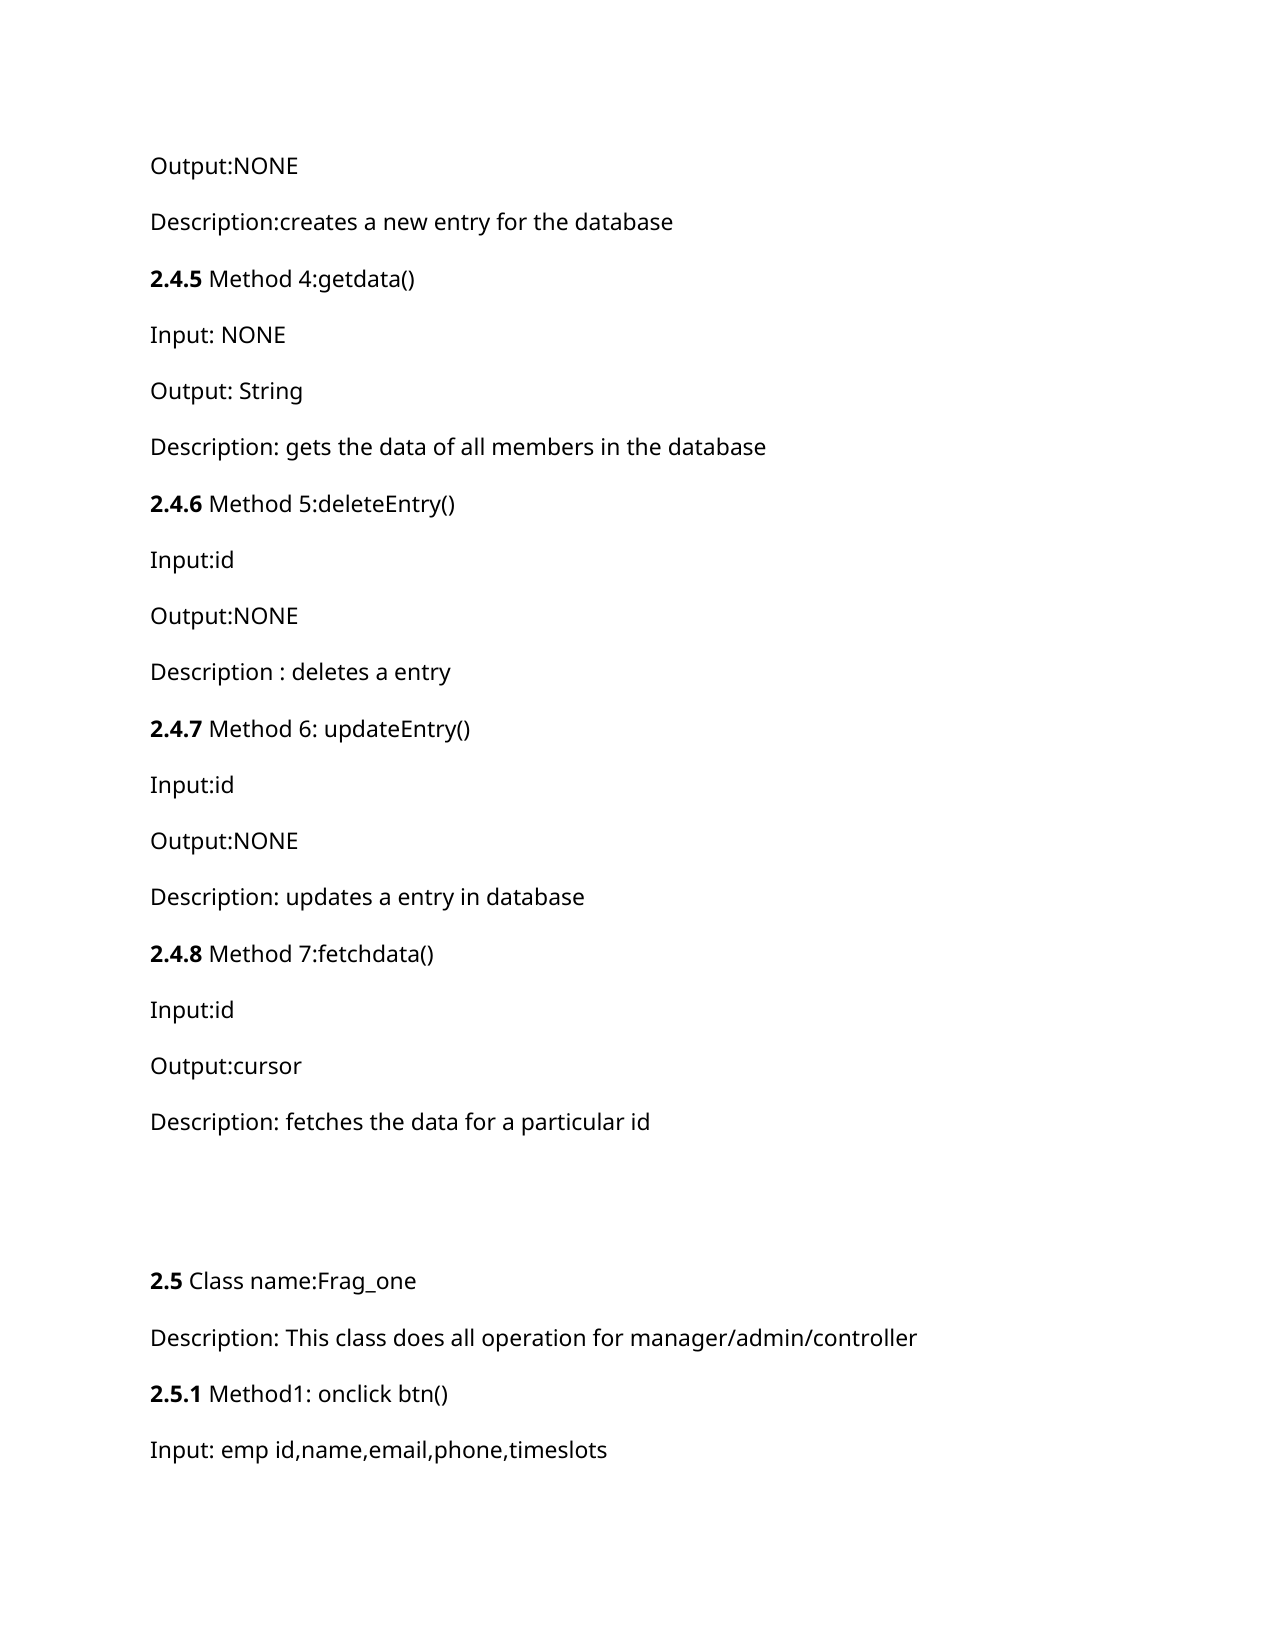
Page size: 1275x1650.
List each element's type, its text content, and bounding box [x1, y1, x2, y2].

text Output:NONE [150, 150, 1125, 181]
text Output:NONE [150, 825, 1125, 856]
text Input:id [150, 544, 1125, 575]
text Input:id [150, 769, 1125, 800]
text 2.5 Class name:Frag_one [150, 1265, 1125, 1296]
text 2.4.5 Method 4:getdata() [150, 262, 1125, 294]
text Output:cursor [150, 1050, 1125, 1081]
text Description : deletes a entry [150, 656, 1125, 687]
text Output:NONE [150, 600, 1125, 631]
text 2.5.1 Method1: onclick btn() [150, 1378, 1125, 1409]
text Input: emp id,name,email,phone,timeslots [150, 1434, 1125, 1465]
text Description: updates a entry in database [150, 881, 1125, 912]
text Input:id [150, 994, 1125, 1025]
text Input: NONE [150, 319, 1125, 350]
text 2.4.6 Method 5:deleteEntry() [150, 487, 1125, 519]
text Output: String [150, 375, 1125, 406]
text Description:creates a new entry for the database [150, 206, 1125, 237]
text 2.4.7 Method 6: updateEntry() [150, 712, 1125, 744]
text 2.4.8 Method 7:fetchdata() [150, 937, 1125, 969]
text Description: gets the data of all members in the database [150, 431, 1125, 462]
text Description: fetches the data for a particular id [150, 1106, 1125, 1137]
text Description: This class does all operation for manager/admin/controller [150, 1321, 1125, 1353]
